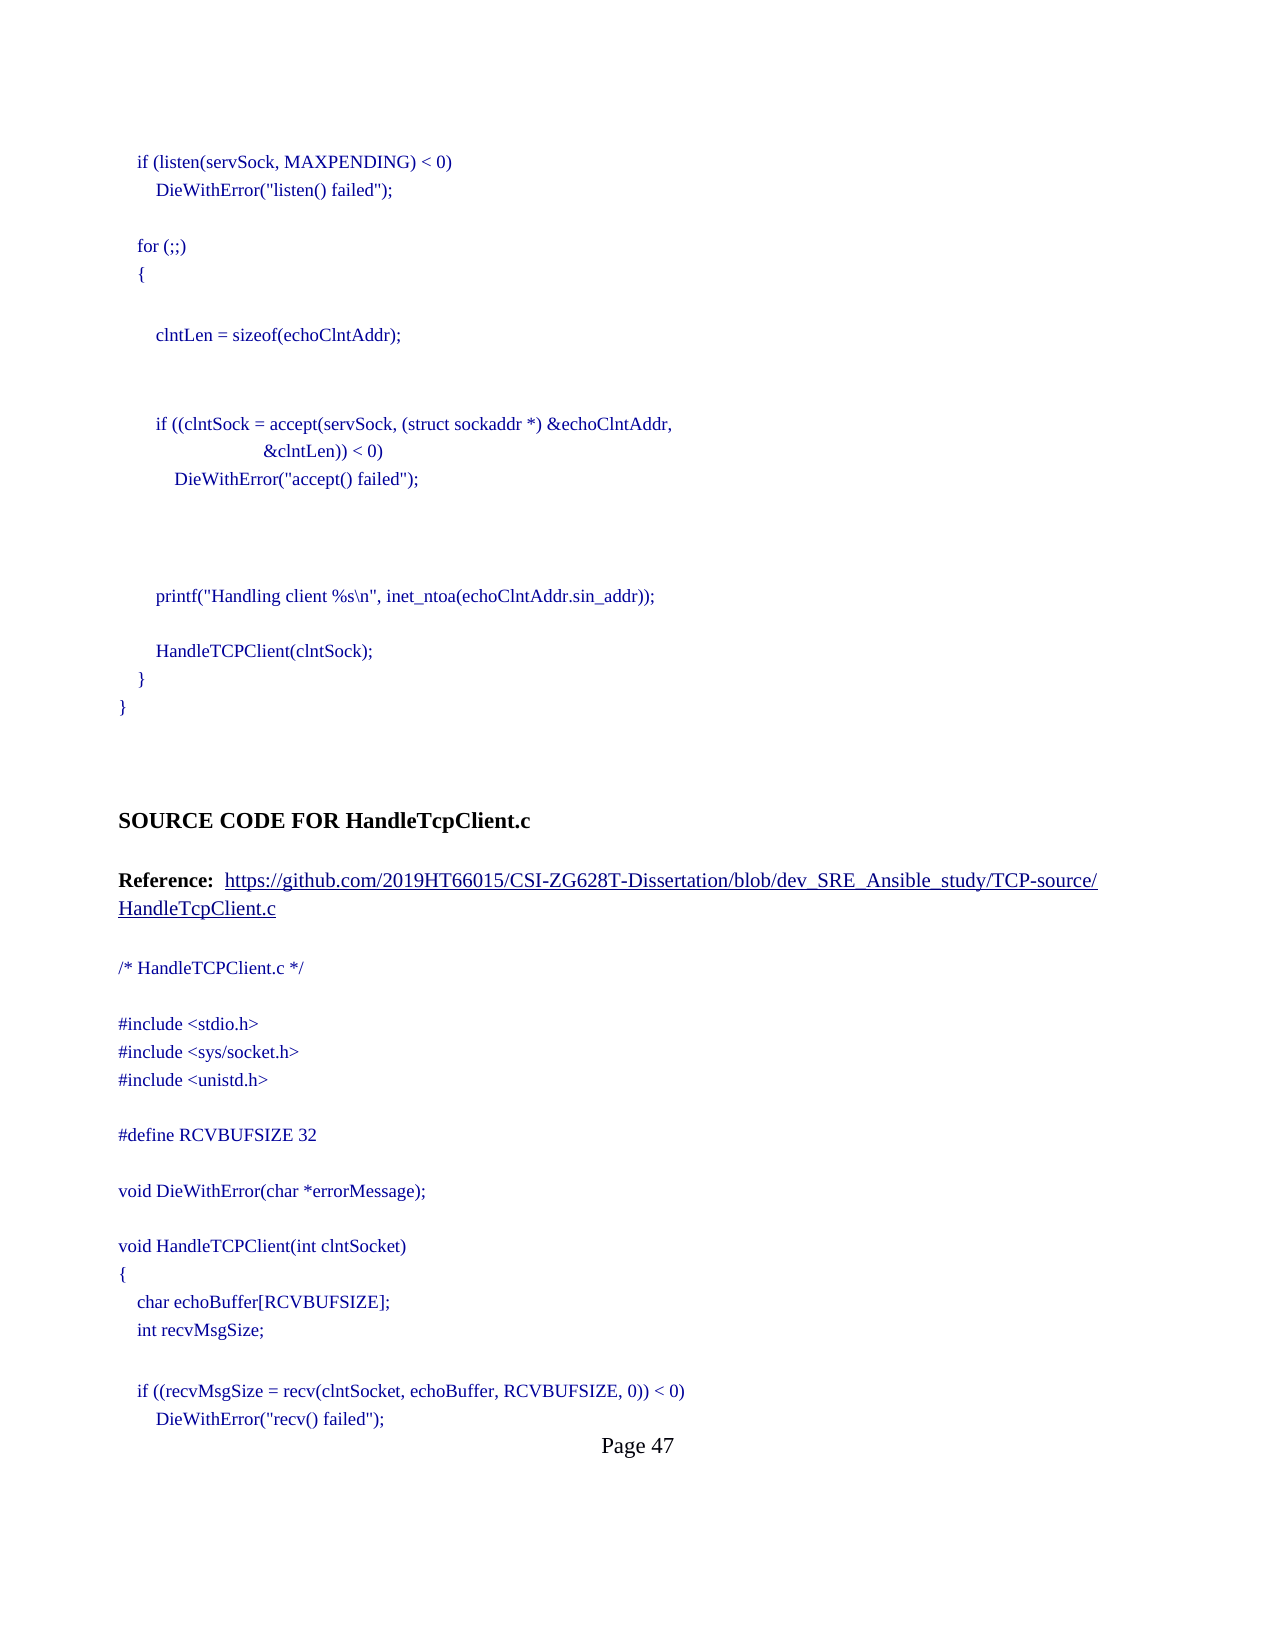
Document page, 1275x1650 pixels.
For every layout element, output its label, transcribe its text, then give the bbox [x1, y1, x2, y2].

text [118, 1380, 1157, 1401]
text void HandleTCPClient(int clntSocket) [118, 1235, 1157, 1257]
text Reference: https://github.com/2019HT66015/CSI-ZG628T-Dissertation/blob/dev_SRE_Ansible_study/TCP-source/HandleTcpClient.c [118, 868, 1157, 920]
text #define RCVBUFSIZE 32 [118, 1124, 1157, 1146]
text DieWithError("recv() failed"); [118, 1408, 1157, 1429]
text int recvMsgSize; [118, 1319, 1157, 1340]
text DieWithError("accept() failed"); [118, 468, 1157, 490]
text } [118, 696, 1157, 718]
text HandleTCPClient(clntSock); [118, 640, 1157, 662]
text clntLen = sizeof(echoClntAddr); [118, 324, 1157, 345]
subtitle SOURCE CODE FOR HandleTcpClient.c [118, 807, 1157, 834]
text printf("Handling client %s\n", inet_ntoa(echoClntAddr.sin_addr)); [118, 585, 1157, 606]
text void DieWithError(char *errorMessage); [118, 1180, 1157, 1201]
text } [118, 668, 1157, 690]
text &clntLen)) < 0) [118, 440, 1157, 462]
text #include <unistd.h> [118, 1068, 1157, 1090]
text char echoBuffer[RCVBUFSIZE]; [118, 1291, 1157, 1312]
text if (listen(servSock, MAXPENDING) < 0) [118, 151, 1157, 173]
text DieWithError("listen() failed"); [118, 179, 1157, 201]
text #include <stdio.h> [118, 1013, 1157, 1034]
text { [118, 1263, 1157, 1285]
text if ((clntSock = accept(servSock, (struct sockaddr *) &echoClntAddr, [118, 412, 1157, 434]
text for (;;) [118, 235, 1157, 256]
text { [118, 263, 1157, 284]
text /* HandleTCPClient.c */ [118, 957, 1157, 979]
text #include <sys/socket.h> [118, 1041, 1157, 1062]
